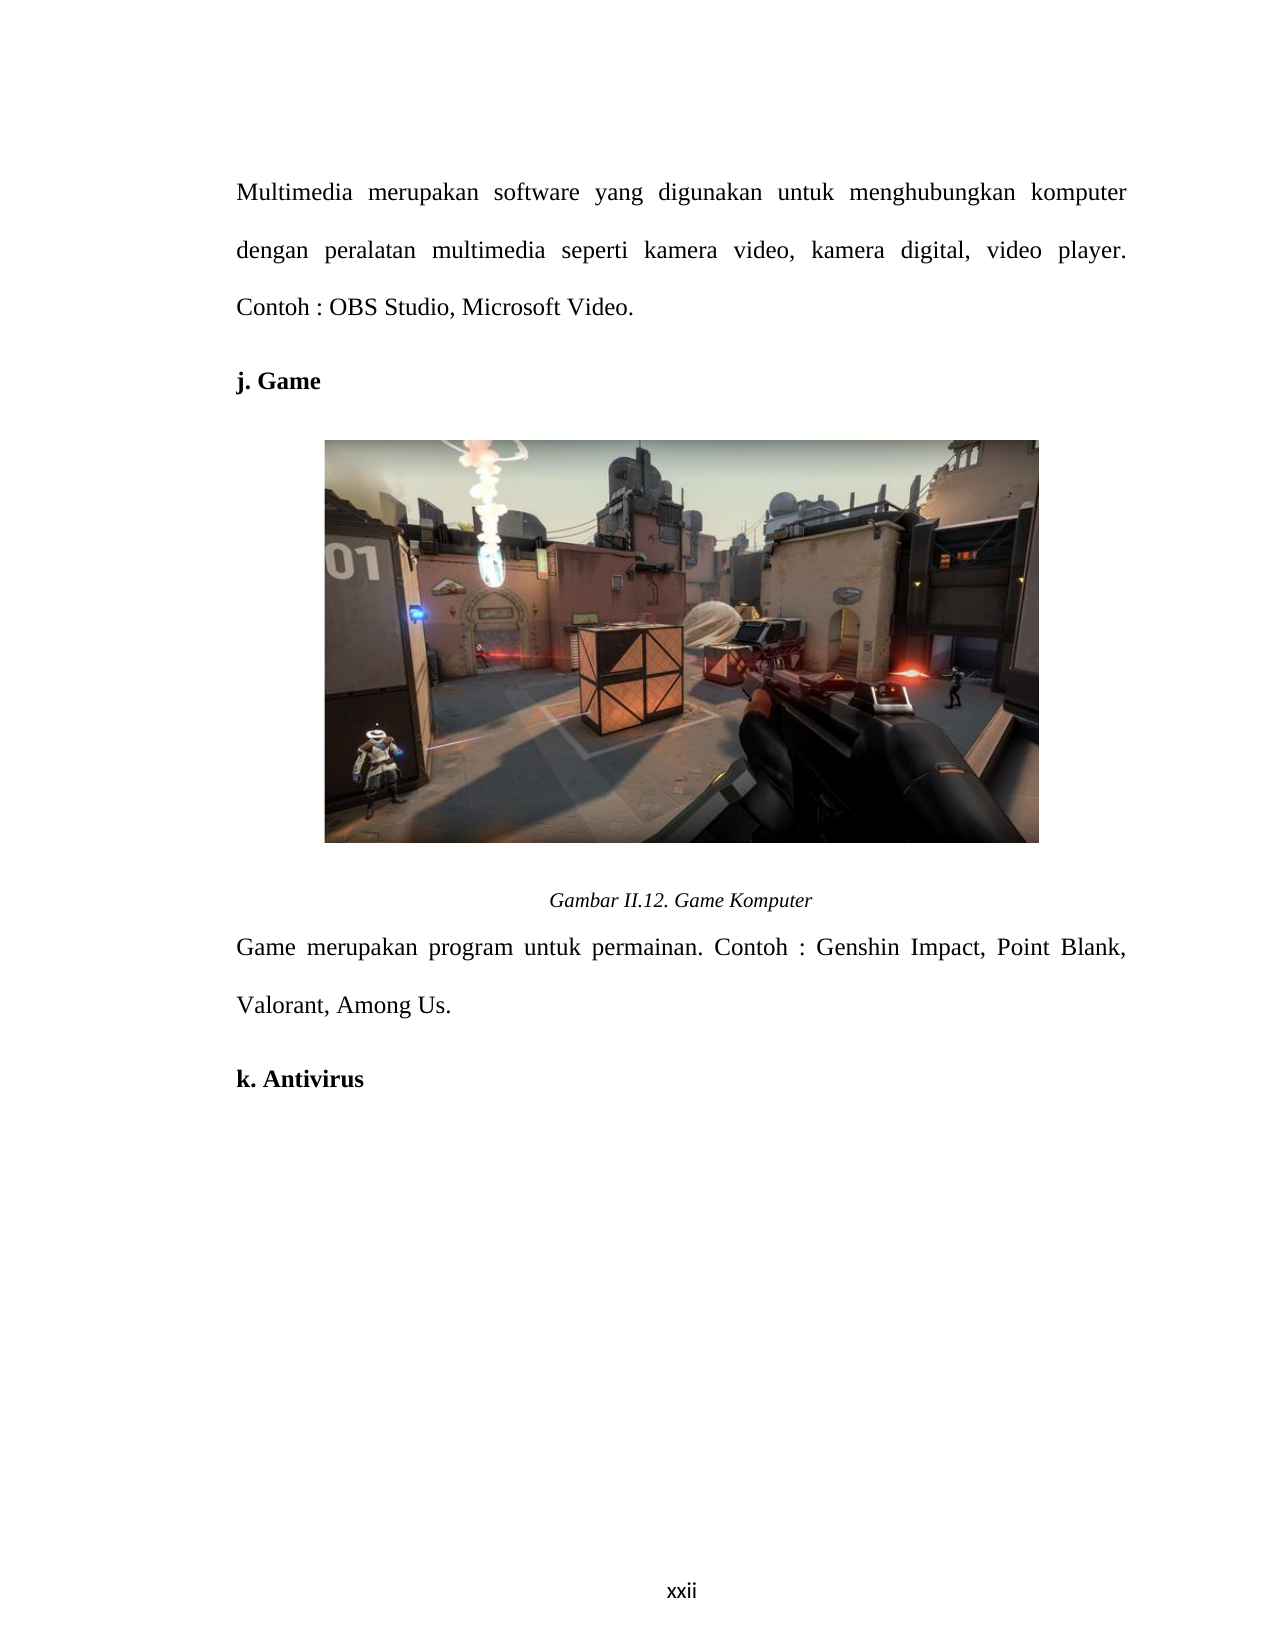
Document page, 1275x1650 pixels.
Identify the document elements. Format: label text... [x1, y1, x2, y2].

text Gambar II.12. Game Komputer [236, 887, 1127, 912]
picture [324, 440, 1039, 843]
text Multimedia merupakan software yang digunakan untuk menghubungkan komputer dengan peralatan multimedia seperti kamera video, kamera digital, video player. Contoh : OBS Studio, Microsoft Video. [236, 177, 1127, 321]
text Game merupakan program untuk permainan. Contoh : Genshin Impact, Point Blank, Valorant, Among Us. [236, 932, 1127, 1019]
text k. Antivirus [236, 1064, 1127, 1093]
text j. Game [236, 366, 1127, 395]
